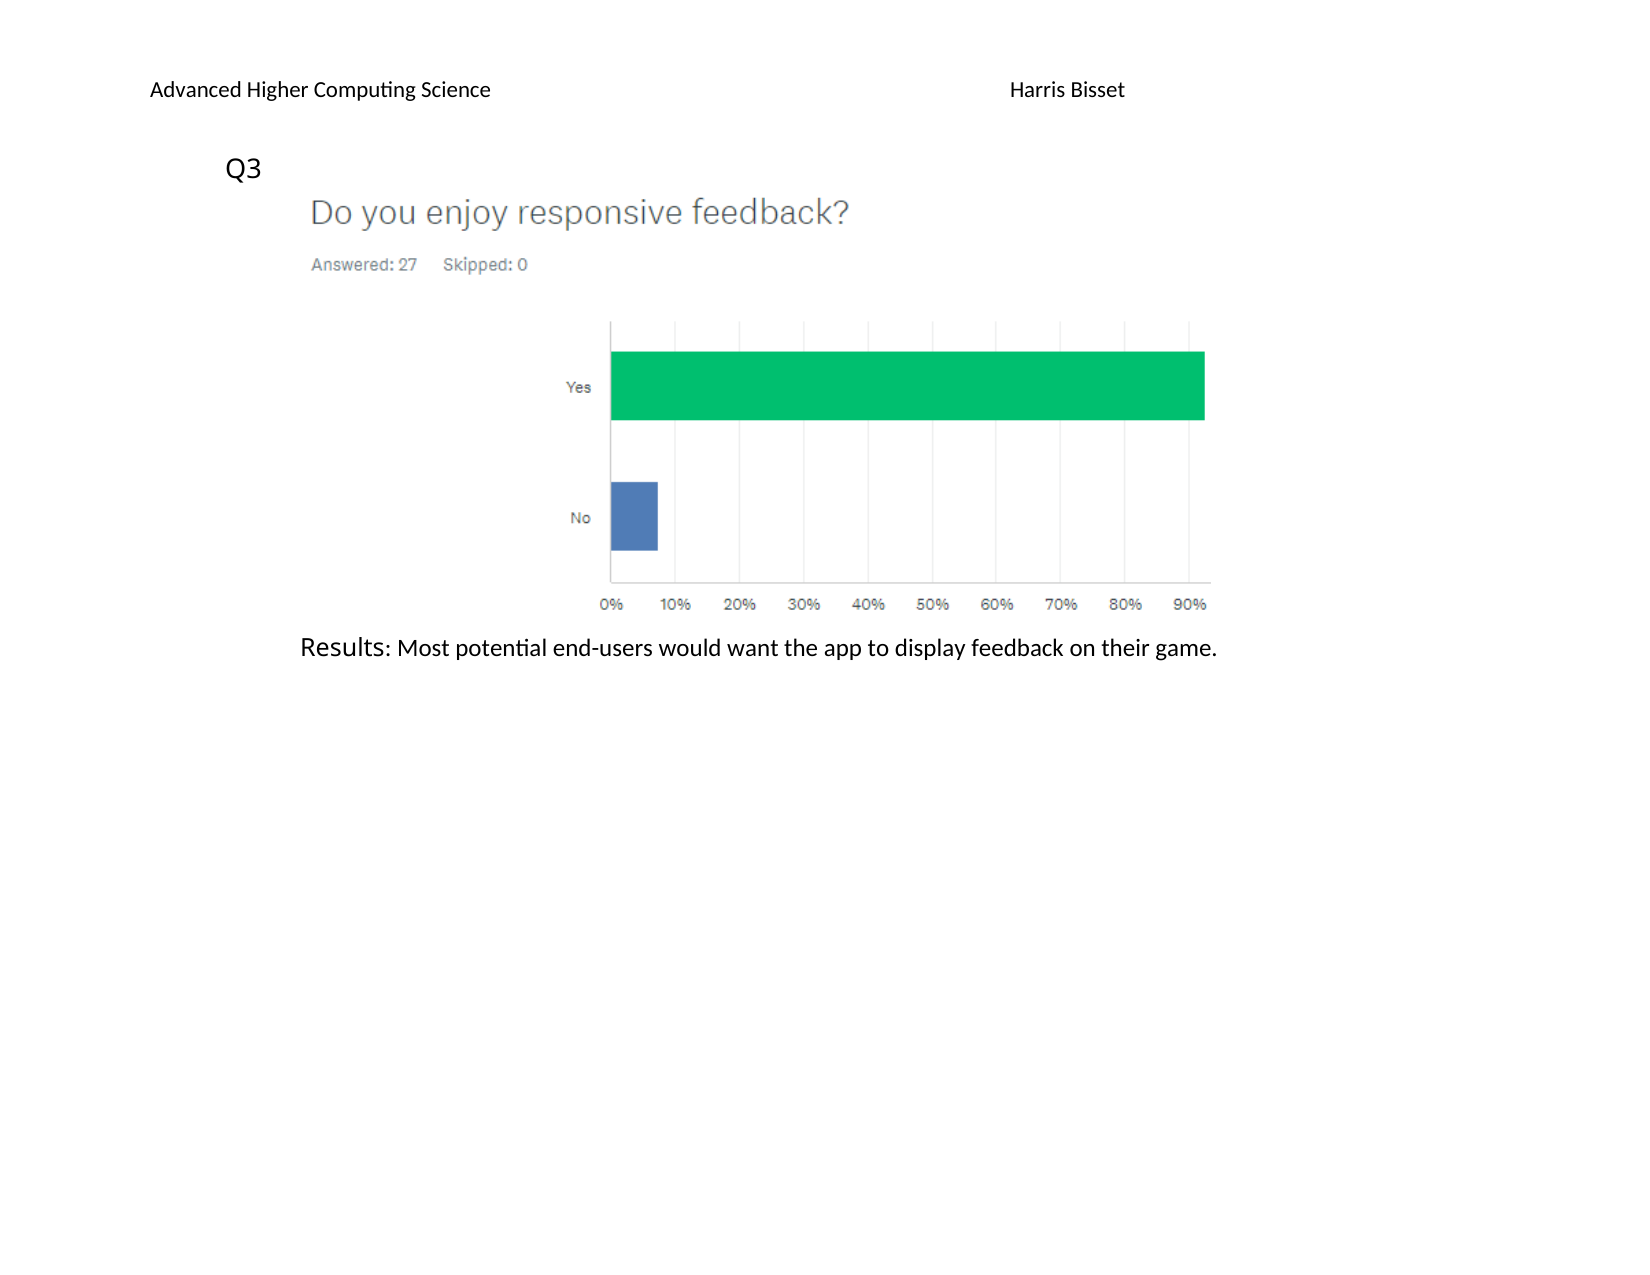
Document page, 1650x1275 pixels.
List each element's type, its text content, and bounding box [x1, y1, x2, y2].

picture [303, 187, 1211, 625]
subtitle Q3 [150, 150, 1500, 187]
